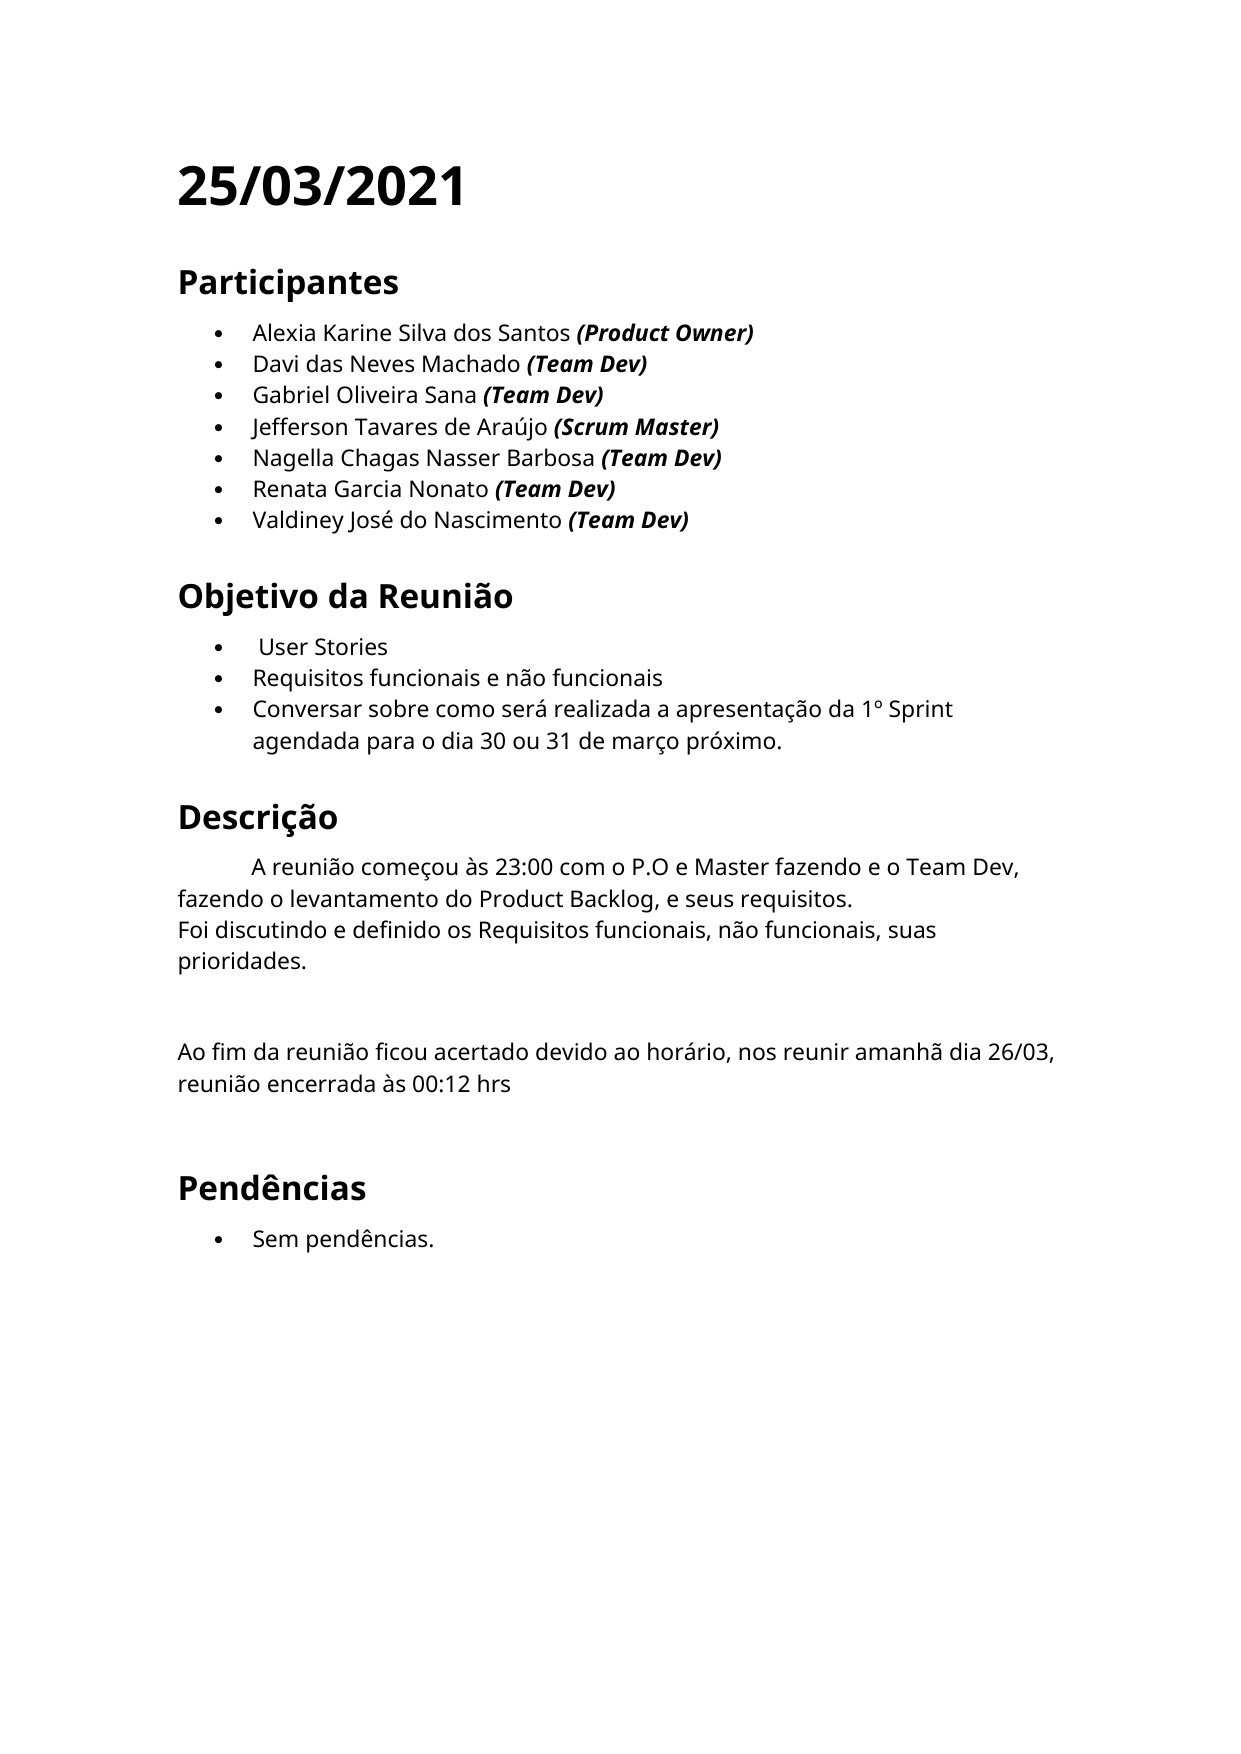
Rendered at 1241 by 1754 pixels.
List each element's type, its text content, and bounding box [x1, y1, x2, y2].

list User Stories [215, 631, 1063, 662]
text Descrição [177, 793, 1063, 839]
text Participantes [177, 259, 1063, 304]
list Renata Garcia Nonato (Team Dev) [215, 473, 1063, 504]
list Conversar sobre como será realizada a apresentação da 1º Sprint agendada para o dia 30 ou 31 de março próximo. [215, 693, 1063, 756]
text Pendências [177, 1165, 1063, 1211]
text A reunião começou às 23:00 com o P.O e Master fazendo e o Team Dev, fazendo o levantamento do Product Backlog, e seus requisitos. [177, 851, 1063, 914]
list Requisitos funcionais e não funcionais [215, 662, 1063, 693]
list Nagella Chagas Nasser Barbosa (Team Dev) [215, 442, 1063, 473]
list Davi das Neves Machado (Team Dev) [215, 348, 1063, 379]
text Objetivo da Reunião [177, 573, 1063, 618]
list Sem pendências. [215, 1223, 1063, 1254]
list Alexia Karine Silva dos Santos (Product Owner) [215, 317, 1063, 348]
list Gabriel Oliveira Sana (Team Dev) [215, 379, 1063, 411]
list Valdiney José do Nascimento (Team Dev) [215, 504, 1063, 536]
text Ao fim da reunião ficou acertado devido ao horário, nos reunir amanhã dia 26/03, reunião encerrada às 00:12 hrs [177, 1036, 1063, 1099]
text Foi discutindo e definido os Requisitos funcionais, não funcionais, suas prioridades. [177, 914, 1063, 976]
list Jefferson Tavares de Araújo (Scrum Master) [215, 411, 1063, 442]
text 25/03/2021 [177, 148, 1063, 221]
